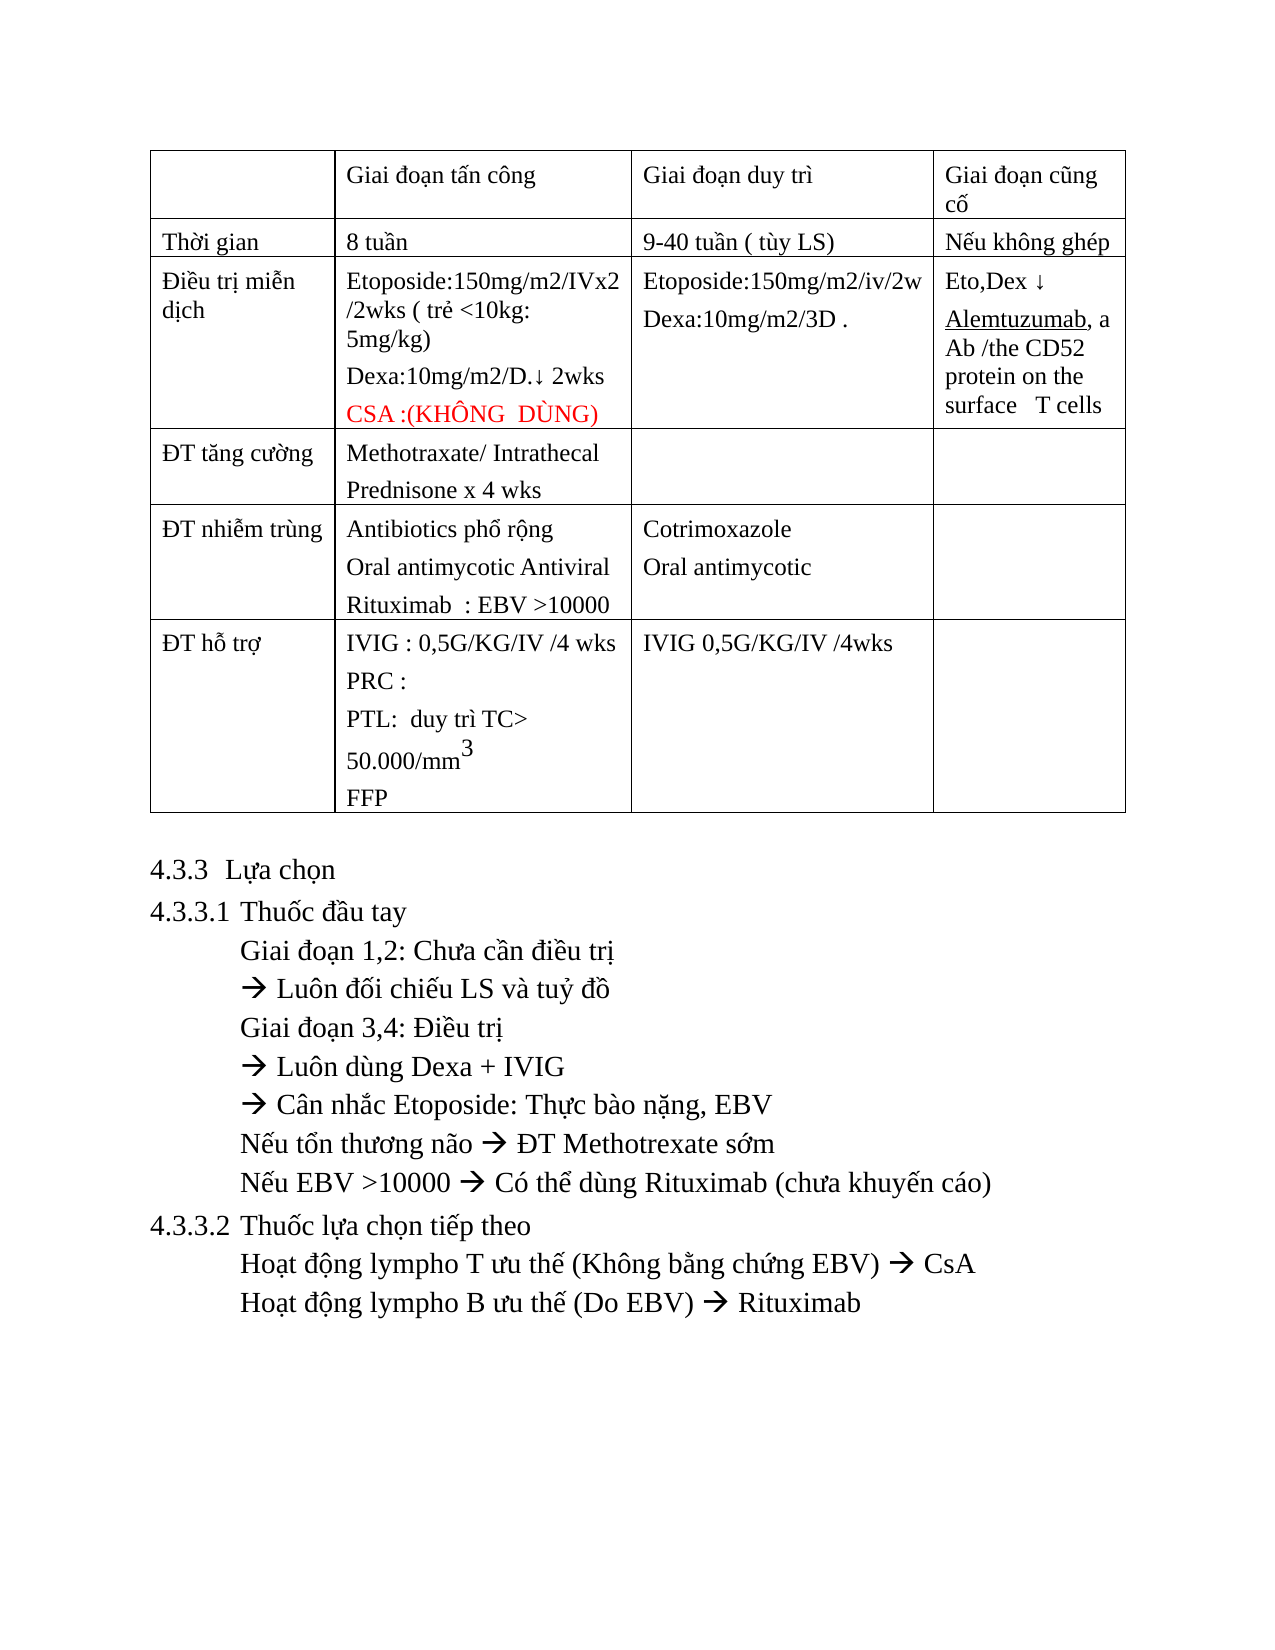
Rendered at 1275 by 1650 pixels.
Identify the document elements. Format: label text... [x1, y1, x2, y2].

table_cell [632, 429, 933, 504]
table_cell IVIG : 0,5G/KG/IV /4 wks PRC : PTL: duy trì TC> 50.000/mm3 FFP [336, 620, 631, 812]
table_cell Thời gian [151, 219, 334, 256]
subtitle Thuốc đầu tay [150, 894, 1125, 928]
table_cell Etoposide:150mg/m2/iv/2w Dexa:10mg/m2/3D . [632, 257, 933, 428]
text Cân nhắc Etoposide: Thực bào nặng, EBV [165, 1087, 1125, 1121]
table_cell ĐT nhiễm trùng [151, 505, 334, 618]
text Nếu tổn thương não ĐT Methotrexate sớm [165, 1126, 1125, 1160]
table_cell Eto,Dex ↓ Alemtuzumab, a Ab /the CD52 protein on the surface T cells [934, 257, 1125, 428]
table_cell ĐT hỗ trợ [151, 620, 334, 812]
table_cell [934, 620, 1125, 812]
table_cell [934, 505, 1125, 618]
table_cell Cotrimoxazole Oral antimycotic [632, 505, 933, 618]
text Hoạt động lympho T ưu thế (Không bằng chứng EBV) CsA [225, 1246, 1125, 1280]
table_cell Điều trị miễn dịch [151, 257, 334, 428]
subtitle Lựa chọn [150, 852, 1125, 885]
text Luôn đối chiếu LS và tuỷ đồ [225, 972, 1125, 1005]
text Giai đoạn 1,2: Chưa cần điều trị [225, 933, 1125, 967]
text Hoạt động lympho B ưu thế (Do EBV) Rituximab [225, 1285, 1125, 1318]
text Giai đoạn 3,4: Điều trị [225, 1010, 1125, 1044]
text Nếu EBV >10000 Có thể dùng Rituximab (chưa khuyến cáo) [165, 1165, 1125, 1198]
table_header Giai đoạn duy trì [632, 151, 933, 217]
table_header [151, 151, 334, 217]
subtitle Thuốc lựa chọn tiếp theo [150, 1208, 1125, 1241]
table_cell Etoposide:150mg/m2/IVx2 /2wks ( trẻ <10kg: 5mg/kg) Dexa:10mg/m2/D.↓ 2wks CSA :(KHÔNG DÙNG) [336, 257, 631, 428]
table_cell IVIG 0,5G/KG/IV /4wks [632, 620, 933, 812]
table_cell ĐT tăng cường [151, 429, 334, 504]
table_cell 8 tuần [336, 219, 631, 256]
table_cell Nếu không ghép [934, 219, 1125, 256]
table_cell Methotraxate/ Intrathecal Prednisone x 4 wks [336, 429, 631, 504]
table_header Giai đoạn cũng cố [934, 151, 1125, 217]
table_cell [934, 429, 1125, 504]
table_cell 9-40 tuần ( tùy LS) [632, 219, 933, 256]
table_cell Antibiotics phổ rộng Oral antimycotic Antiviral Rituximab : EBV >10000 [336, 505, 631, 618]
text Luôn dùng Dexa + IVIG [225, 1049, 1125, 1082]
table_header Giai đoạn tấn công [336, 151, 631, 217]
